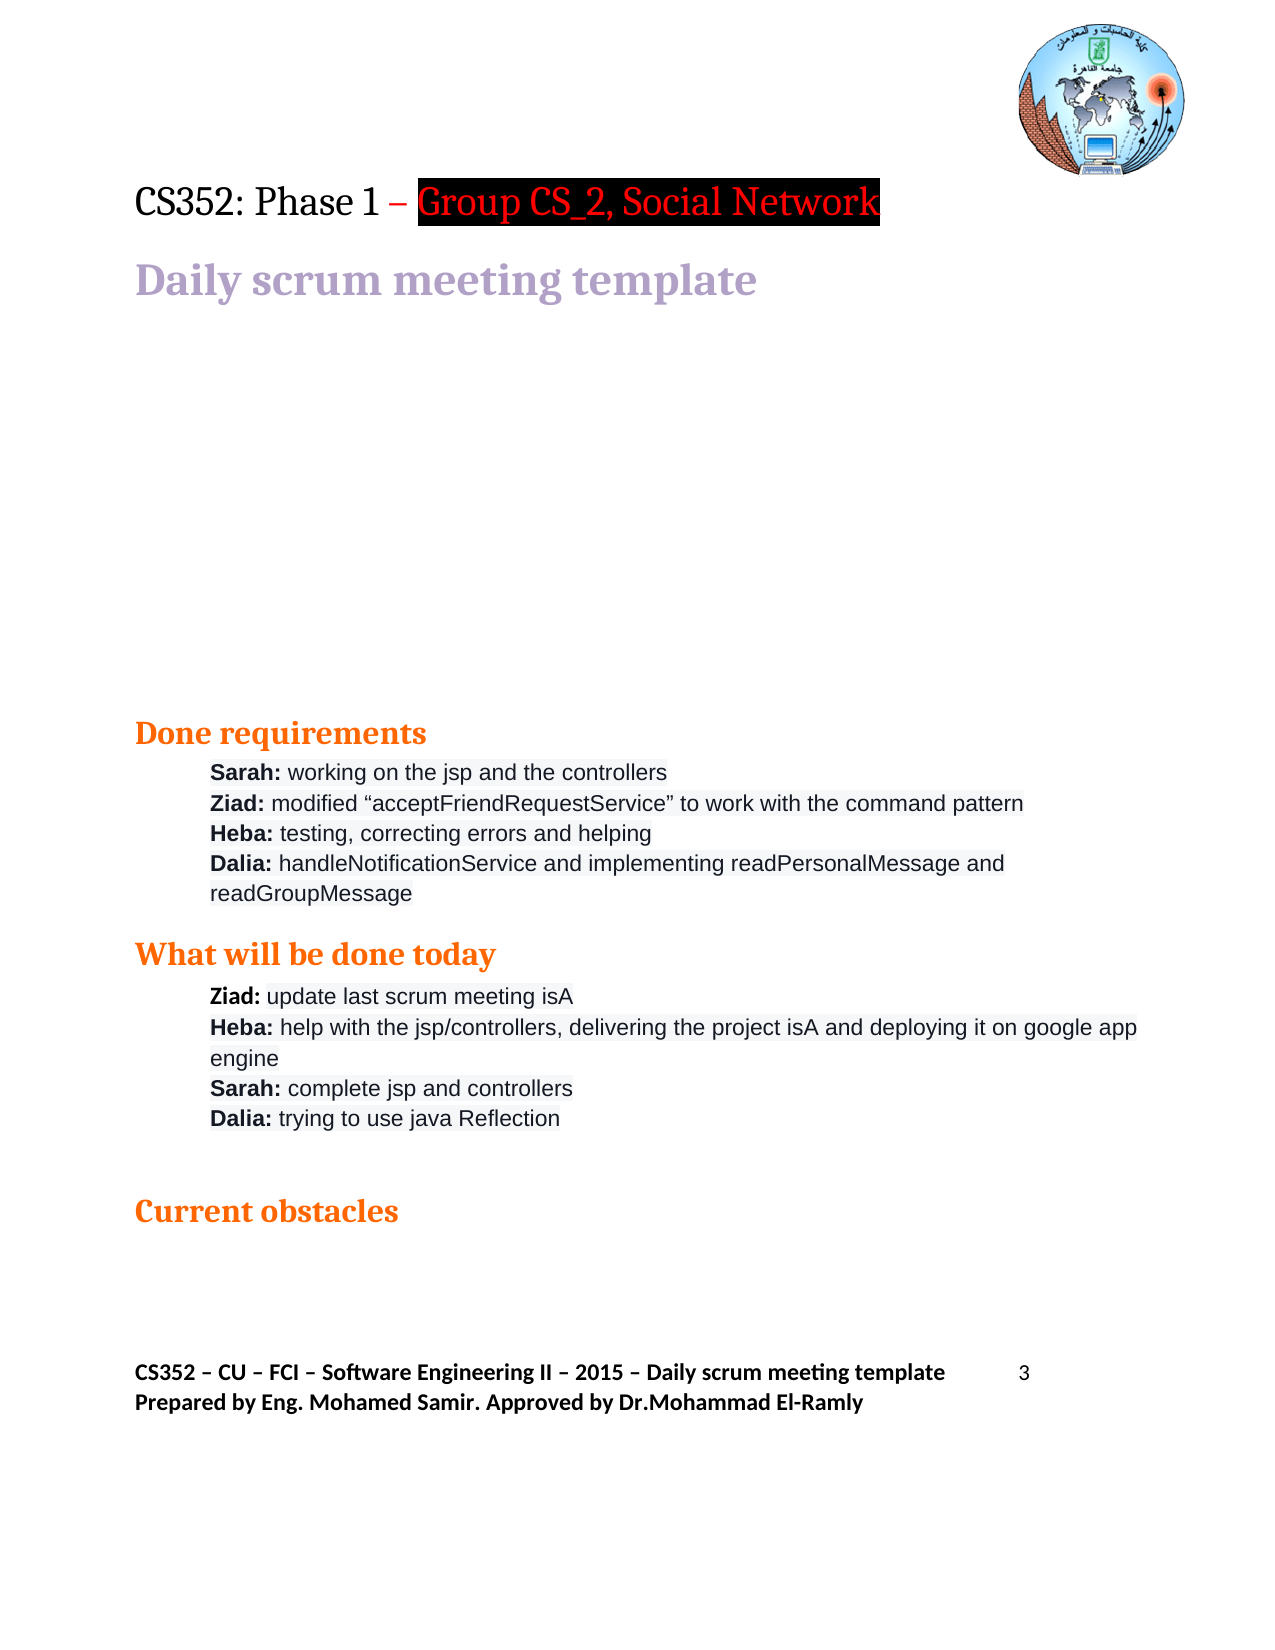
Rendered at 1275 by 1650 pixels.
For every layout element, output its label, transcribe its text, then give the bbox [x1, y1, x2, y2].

picture [1018, 24, 1186, 180]
text Sarah: working on the jsp and the controllers Ziad: modified “acceptFriendRequestService” to work with the command pattern Heba: testing, correcting errors and helping Dalia: handleNotificationService and implementing readPersonalMessage and readGroupMessage [210, 759, 1140, 906]
subtitle What will be done today [135, 935, 1140, 974]
subtitle Done requirements [135, 715, 1140, 753]
subtitle Current obstacles [135, 1193, 1140, 1231]
text Ziad: update last scrum meeting isA Heba: help with the jsp/controllers, delivering the project isA and deploying it on google app engine Sarah: complete jsp and controllers Dalia: trying to use java Reflection [210, 980, 1140, 1163]
